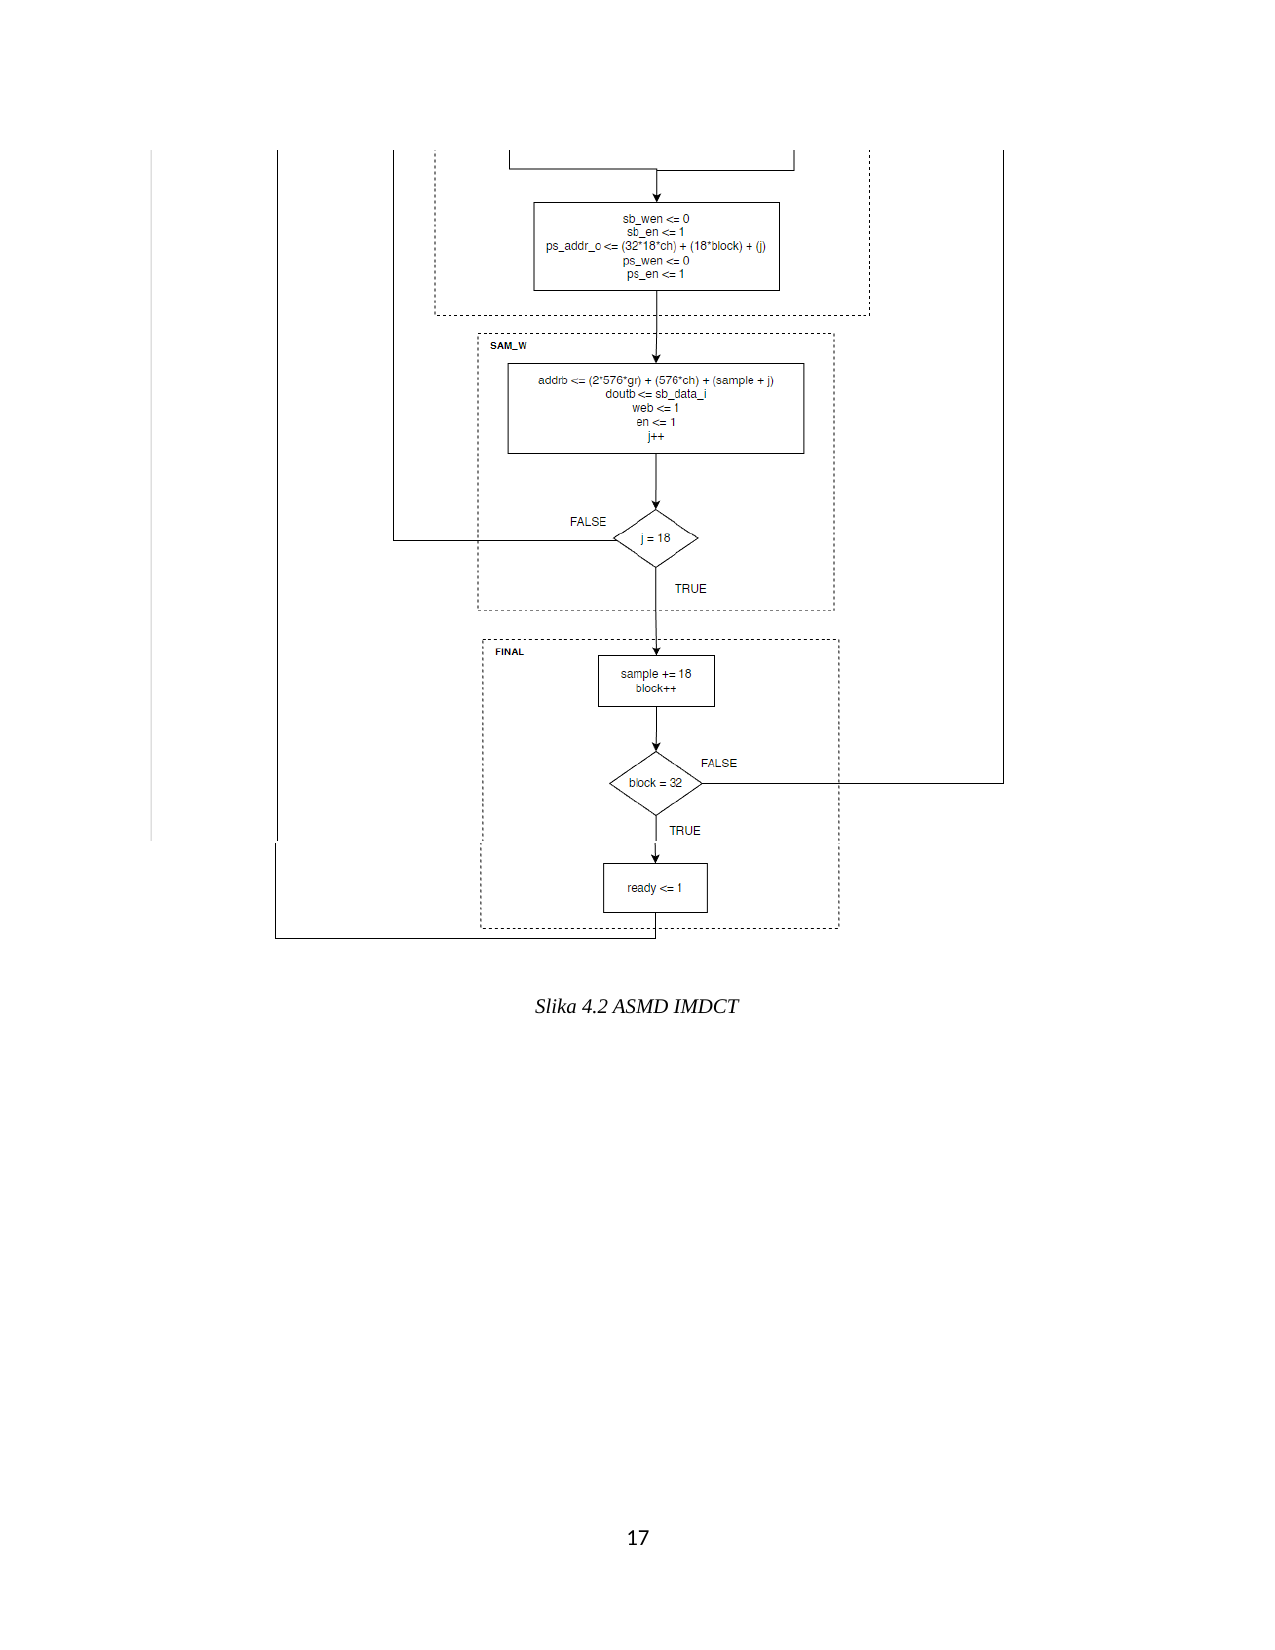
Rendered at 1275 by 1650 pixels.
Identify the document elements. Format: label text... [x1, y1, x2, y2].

picture [150, 150, 1125, 841]
text Slika 4.2 ASMD IMDCT [150, 994, 1125, 1018]
picture [150, 843, 1125, 976]
